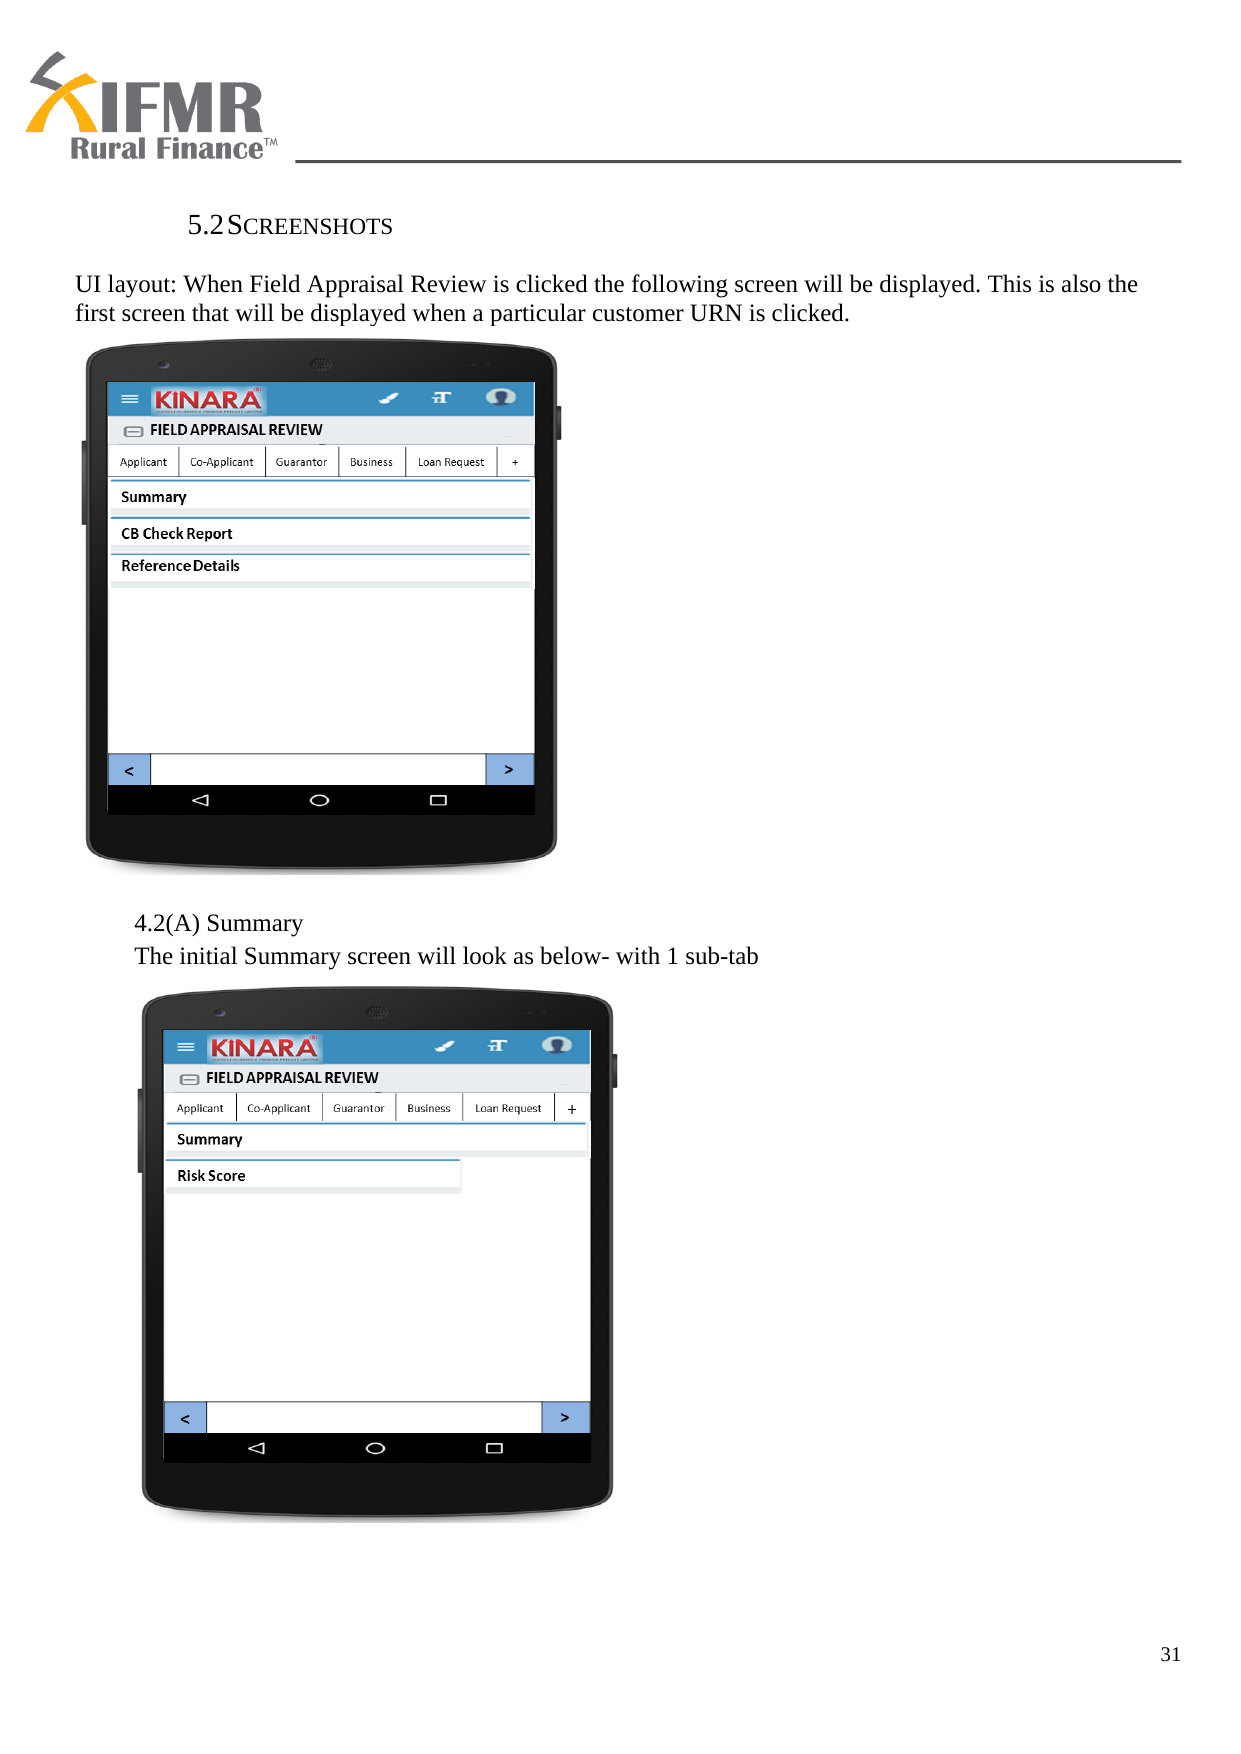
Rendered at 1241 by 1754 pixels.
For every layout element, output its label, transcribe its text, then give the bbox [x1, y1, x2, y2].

list The initial Summary screen will look as below- with 1 sub-tab [134, 941, 1181, 970]
picture [134, 974, 622, 1523]
subtitle Screenshots [187, 207, 1181, 241]
list 4.2(A) Summary [134, 908, 1181, 937]
picture [75, 326, 564, 875]
text UI layout: When Field Appraisal Review is clicked the following screen will be displayed. This is also the first screen that will be displayed when a particular customer URN is clicked. [75, 269, 1181, 327]
picture [18, 45, 284, 166]
